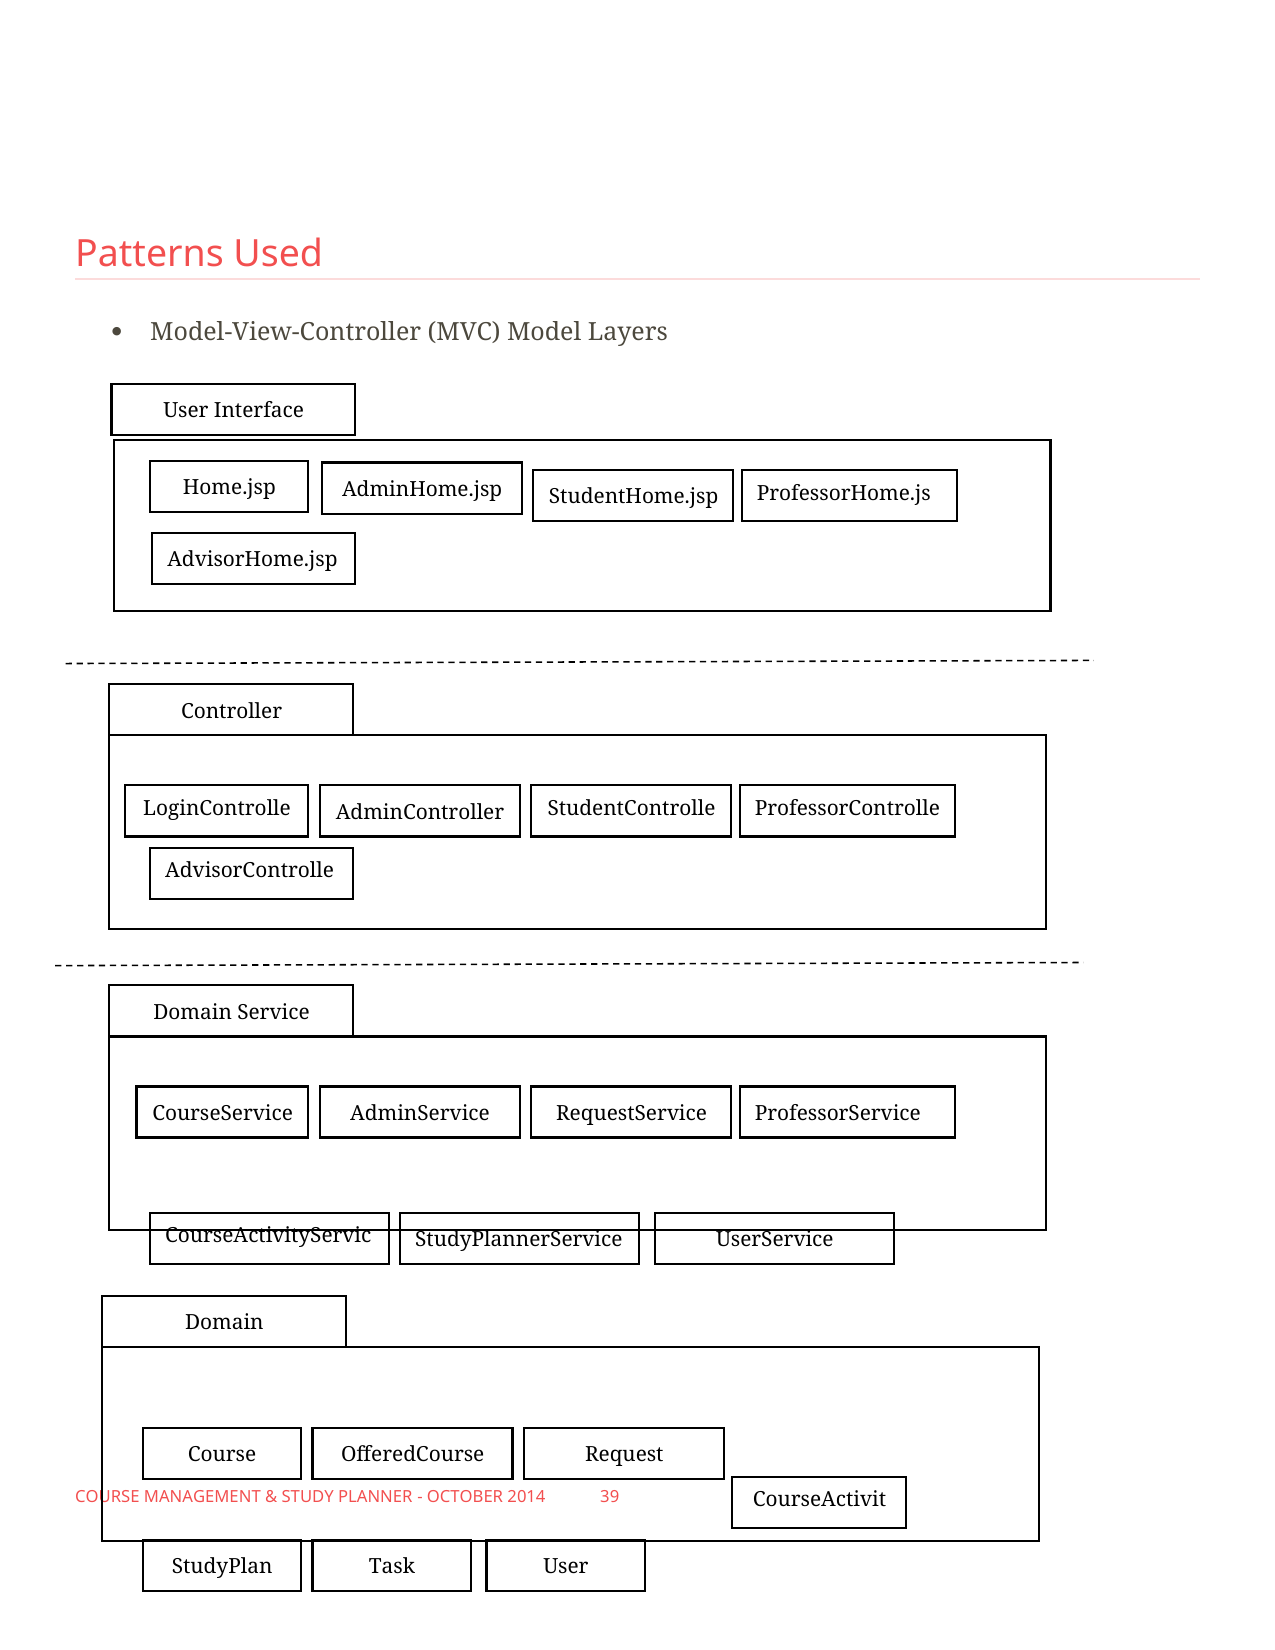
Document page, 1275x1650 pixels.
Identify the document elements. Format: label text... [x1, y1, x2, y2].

list Model-View-Controller (MVC) Model Layers [112, 313, 1200, 347]
subtitle Patterns Used [75, 227, 1200, 278]
